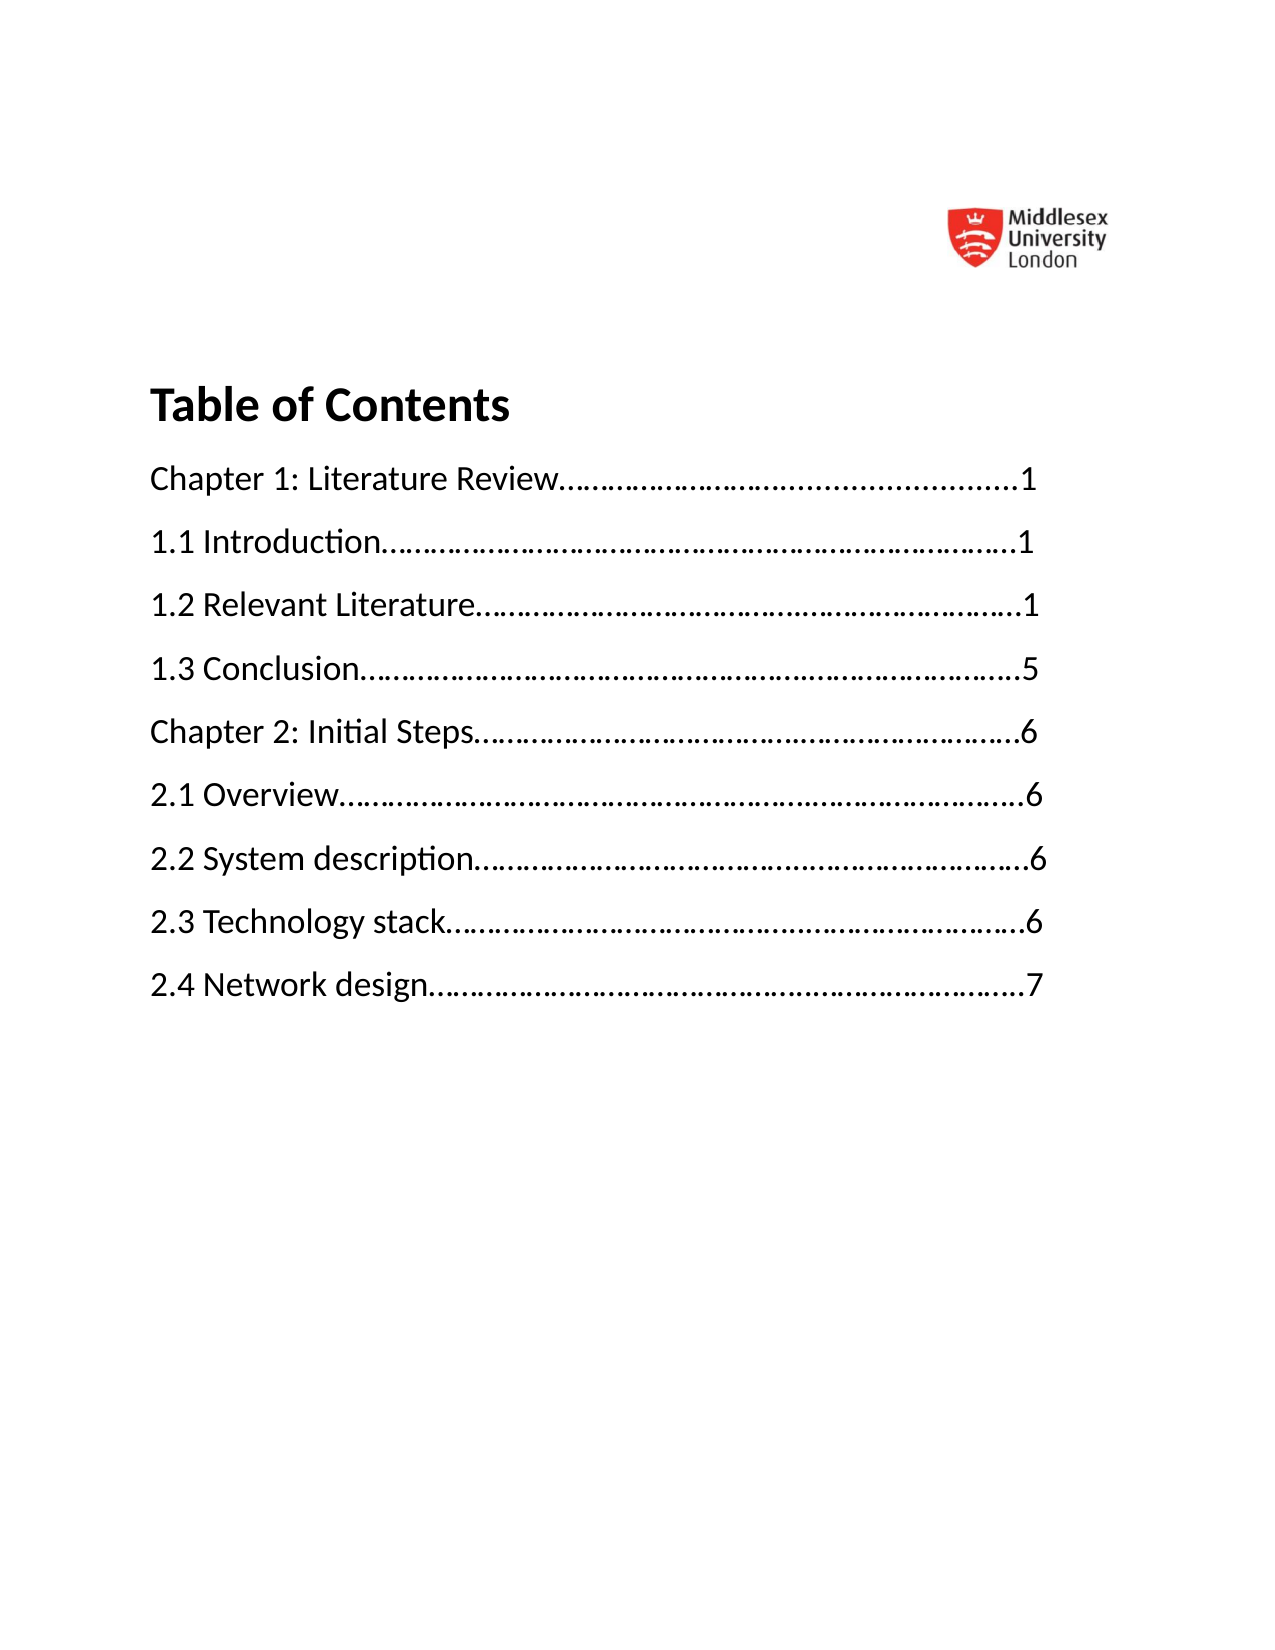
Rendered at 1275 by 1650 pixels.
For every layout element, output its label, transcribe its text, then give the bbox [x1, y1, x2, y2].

text 2.1 Overview………………………………………………….……………………..6 [150, 772, 1125, 816]
text 2.2 System description…………………………………..………………………6 [150, 836, 1125, 879]
text Chapter 2: Initial Steps………………………………….………………………6 [150, 709, 1125, 752]
text 2.4 Network design………………………………………..……………………..7 [150, 962, 1125, 1006]
text Chapter 1: Literature Review………………………...........................1 [150, 456, 1125, 499]
picture [932, 196, 1125, 278]
text 1.3 Conclusion……………………………………………….……………………..5 [150, 646, 1125, 689]
text 1.2 Relevant Literature………………………………….………………………1 [150, 582, 1125, 626]
text 2.3 Technology stack……………………………………..………………………6 [150, 899, 1125, 942]
text 1.1 Introduction……………………………………………………………………1 [150, 519, 1125, 562]
text Table of Contents [150, 373, 1125, 434]
